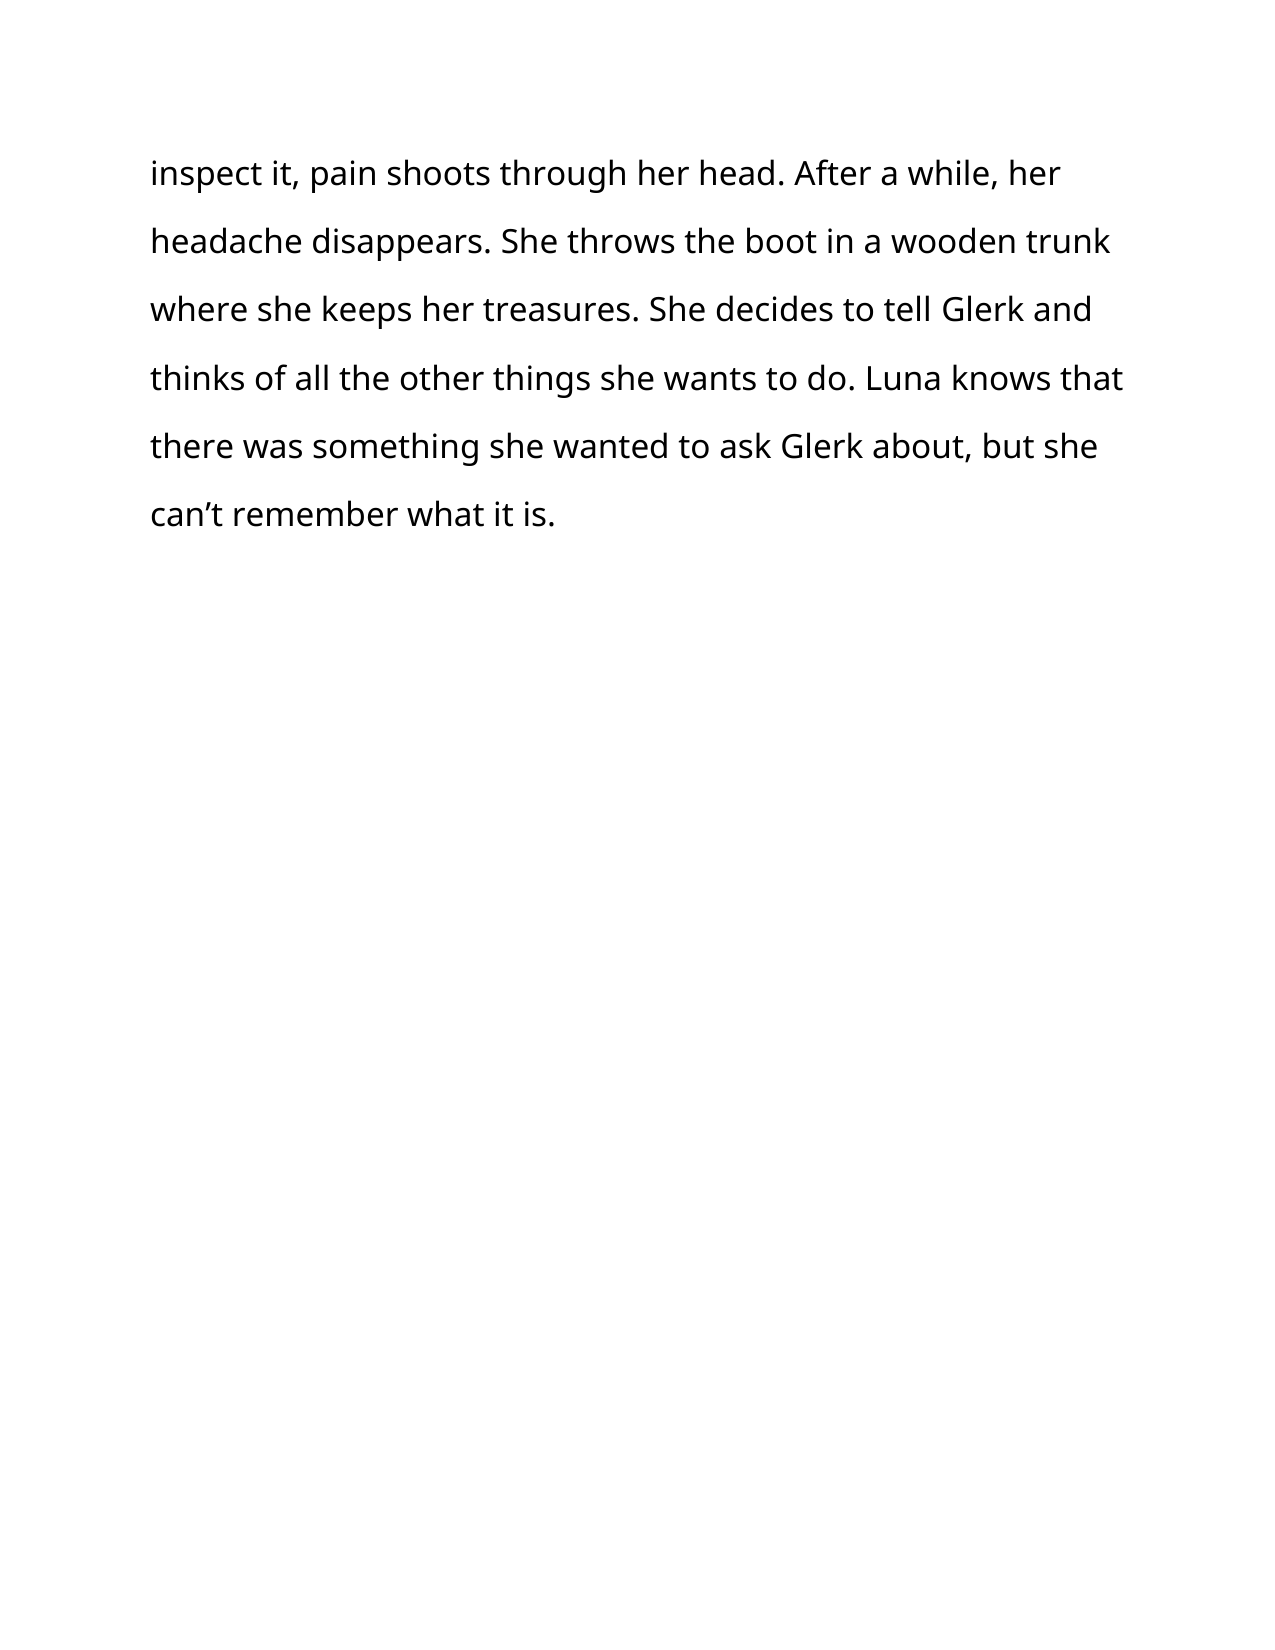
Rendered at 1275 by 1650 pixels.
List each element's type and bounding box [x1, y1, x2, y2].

text [150, 150, 1125, 536]
